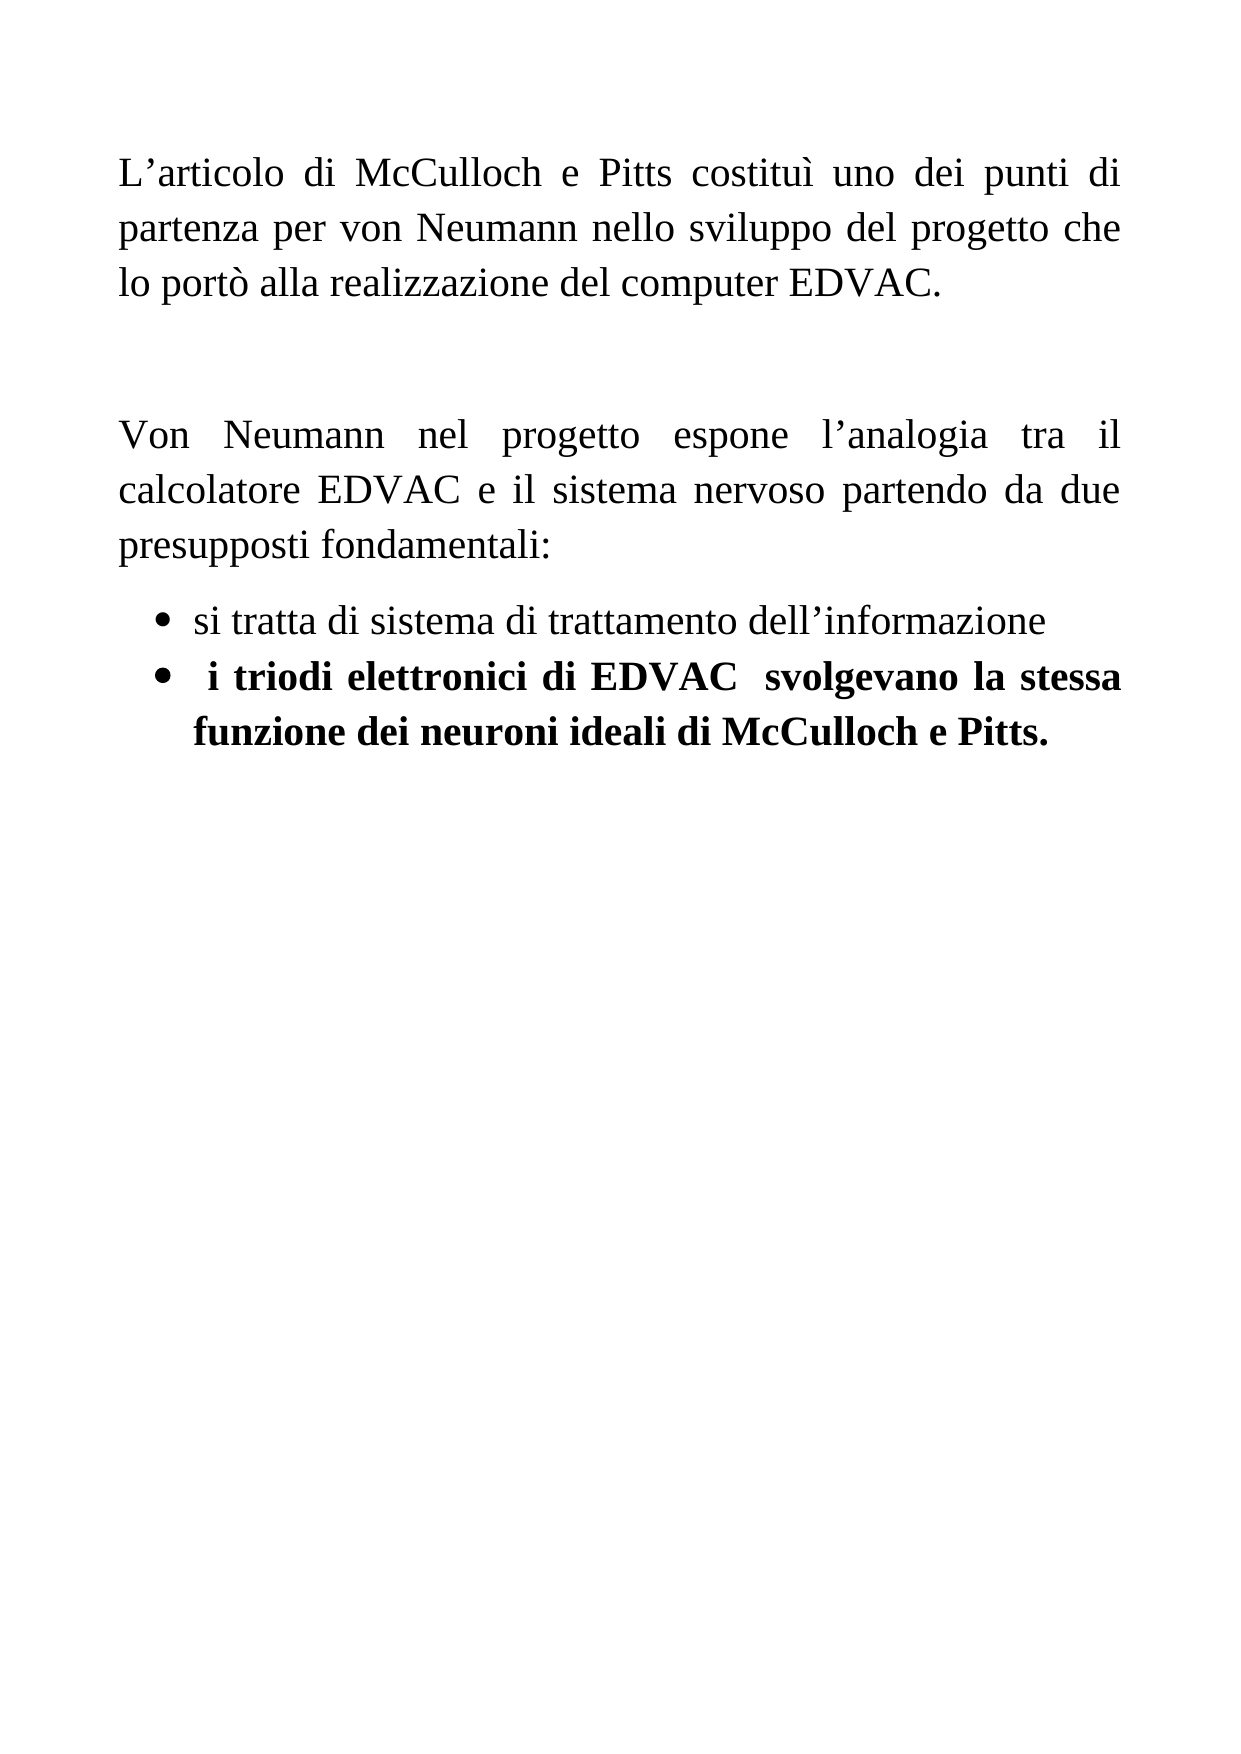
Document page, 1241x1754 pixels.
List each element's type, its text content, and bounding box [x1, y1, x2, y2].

text L’articolo di McCulloch e Pitts costituì uno dei punti di partenza per von Neumann nello sviluppo del progetto che lo portò alla realizzazione del computer EDVAC. [118, 148, 1122, 306]
list i triodi elettronici di EDVAC svolgevano la stessa funzione dei neuroni ideali di McCulloch e Pitts. [156, 651, 1122, 754]
list si tratta di sistema di trattamento dell’informazione [156, 596, 1122, 644]
text Von Neumann nel progetto espone l’analogia tra il calcolatore EDVAC e il sistema nervoso partendo da due presupposti fondamentali: [118, 410, 1122, 568]
